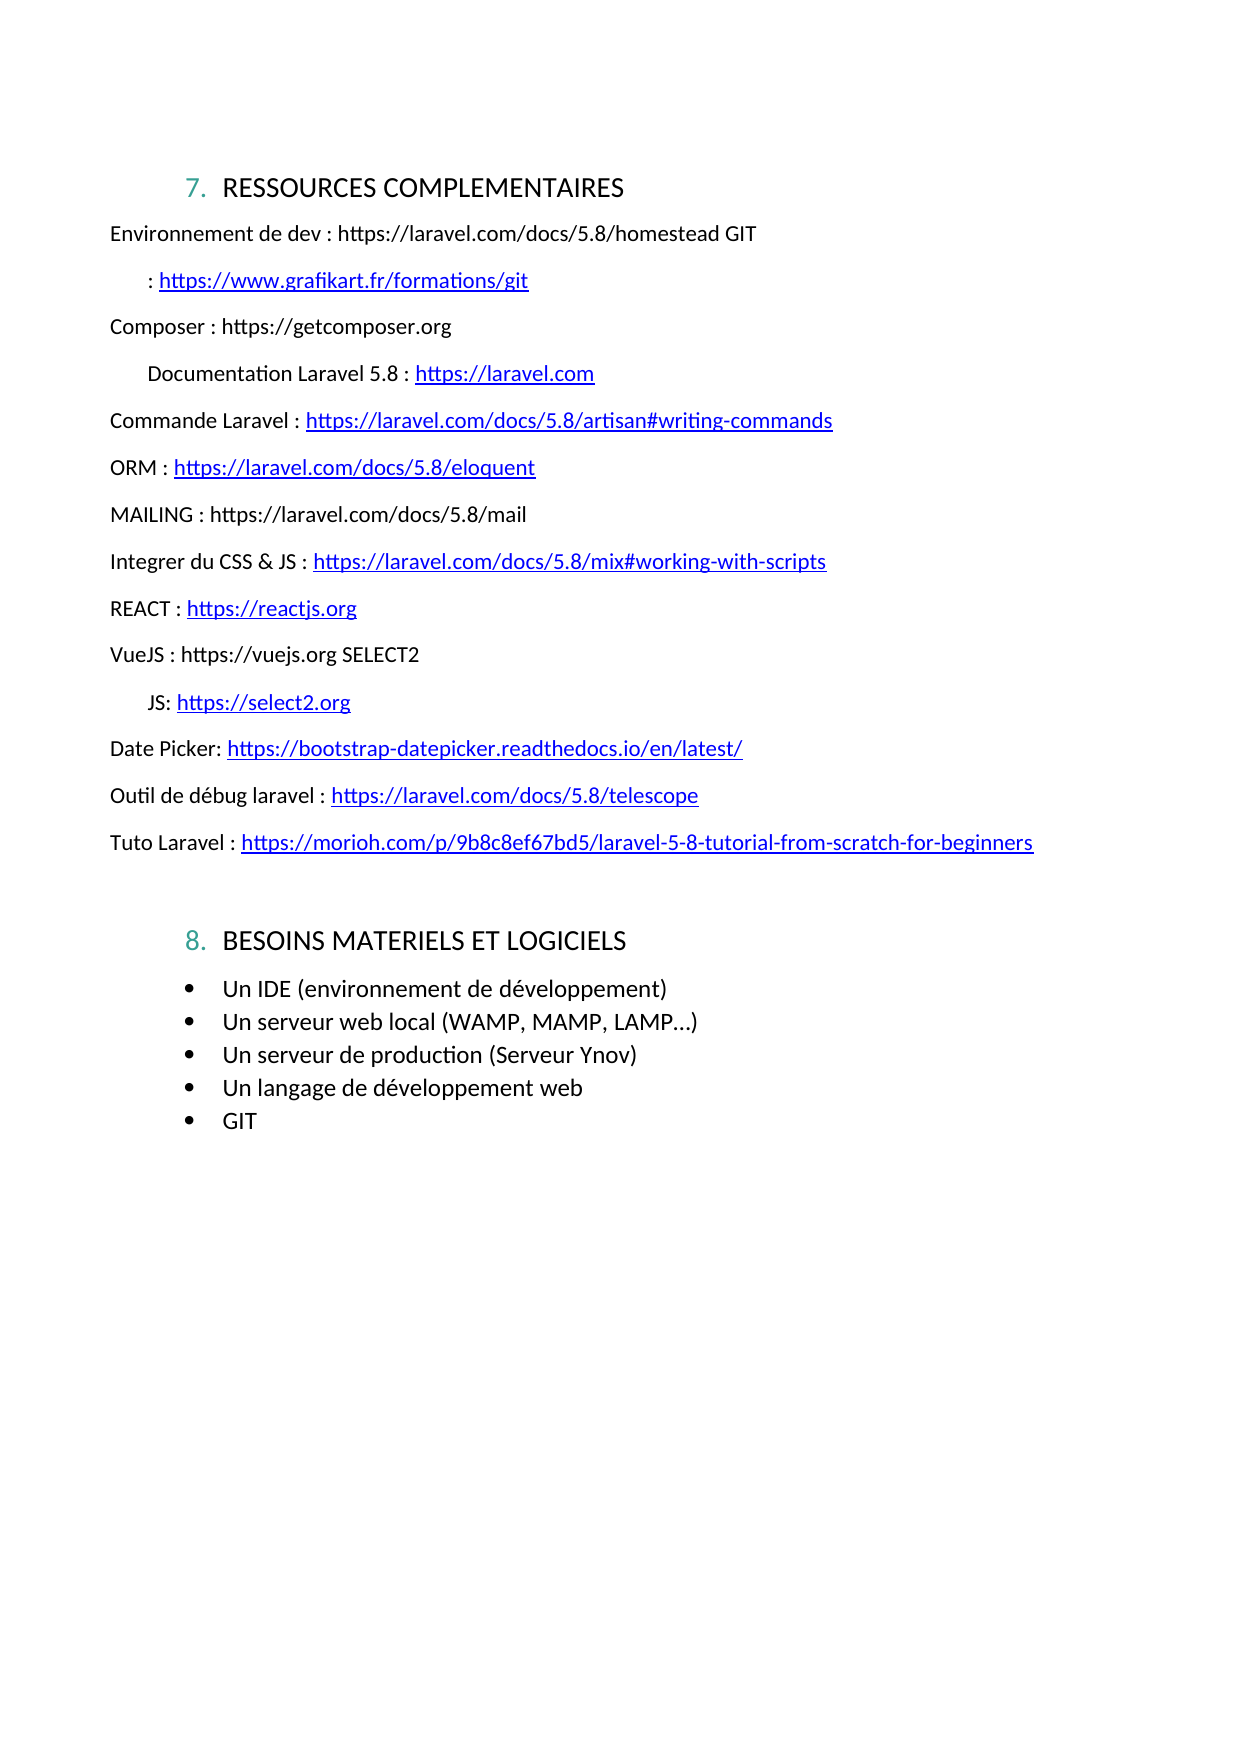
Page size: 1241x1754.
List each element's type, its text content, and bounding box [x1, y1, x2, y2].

list RESSOURCES COMPLEMENTAIRES [185, 169, 1105, 204]
text Tuto Laravel : https://morioh.com/p/9b8c8ef67bd5/laravel-5-8-tutorial-from-scratch-for-beginners [110, 828, 1105, 856]
text ORM : https://laravel.com/docs/5.8/eloquent [110, 453, 1105, 481]
text Environnement de dev : https://laravel.com/docs/5.8/homestead GIT : https://www.grafikart.fr/formations/git [110, 219, 761, 294]
text Date Picker: https://bootstrap-datepicker.readthedocs.io/en/latest/ [110, 734, 1105, 762]
text Commande Laravel : https://laravel.com/docs/5.8/artisan#writing-commands [110, 406, 1105, 434]
list Un serveur web local (WAMP, MAMP, LAMP…) [185, 1006, 1105, 1037]
text Integrer du CSS & JS : https://laravel.com/docs/5.8/mix#working-with-scripts [110, 547, 1105, 575]
text REACT : https://reactjs.org [110, 594, 1105, 622]
list GIT [185, 1105, 1105, 1136]
text Outil de débug laravel : https://laravel.com/docs/5.8/telescope [110, 781, 1105, 809]
subtitle BESOINS MATERIELS ET LOGICIELS [185, 922, 1105, 958]
text Composer : https://getcomposer.org Documentation Laravel 5.8 : https://laravel.com [110, 312, 597, 387]
list Un serveur de production (Serveur Ynov) [185, 1039, 1105, 1069]
text VueJS : https://vuejs.org SELECT2 JS: https://select2.org [110, 641, 436, 716]
text MAILING : https://laravel.com/docs/5.8/mail [110, 500, 1105, 528]
list Un IDE (environnement de développement) [185, 973, 1105, 1004]
list Un langage de développement web [185, 1072, 1105, 1102]
